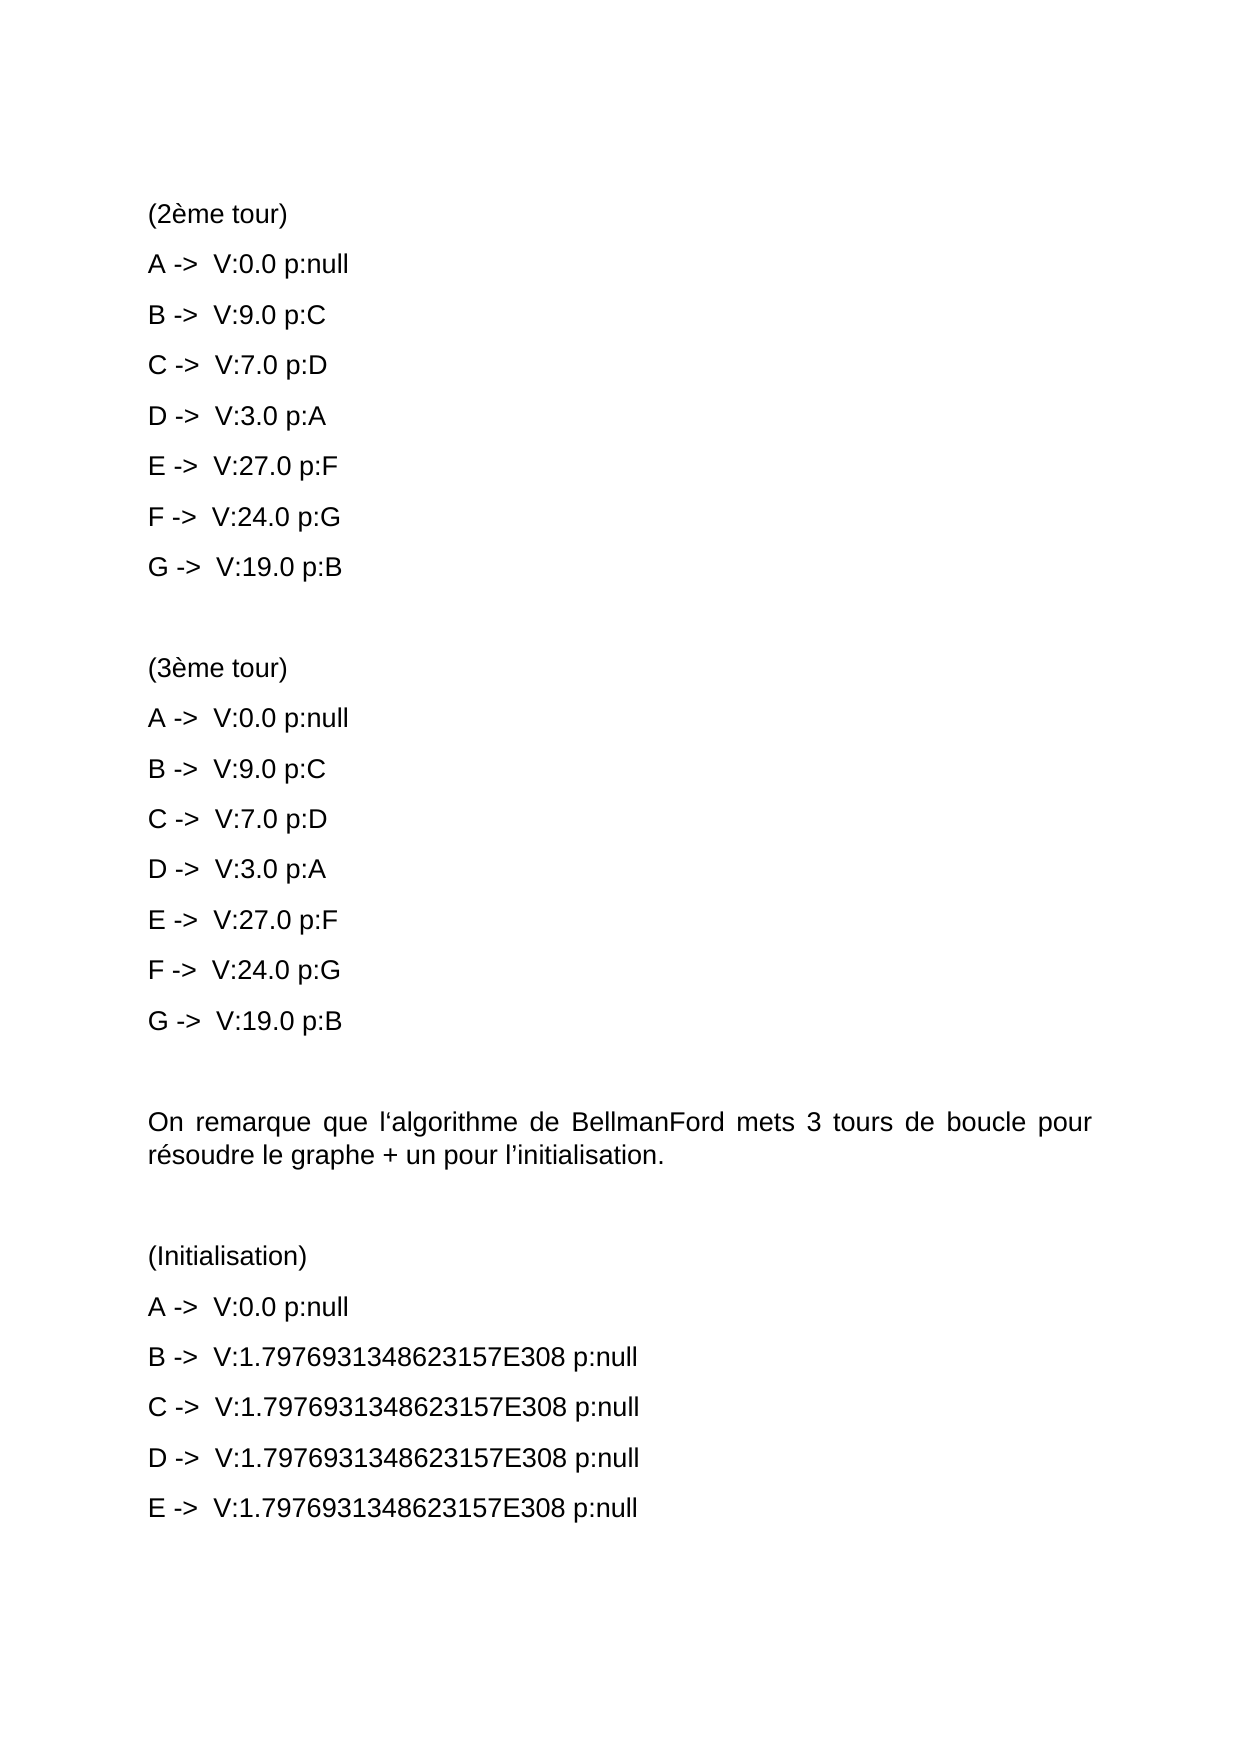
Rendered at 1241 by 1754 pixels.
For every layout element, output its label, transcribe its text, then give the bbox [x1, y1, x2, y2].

text F -> V:24.0 p:G [148, 501, 1093, 532]
text D -> V:1.7976931348623157E308 p:null [148, 1442, 1093, 1473]
text E -> V:27.0 p:F [148, 450, 1093, 481]
text (2ème tour) [148, 198, 1093, 229]
text C -> V:7.0 p:D [148, 349, 1093, 381]
text On remarque que l‘algorithme de BellmanFord mets 3 tours de boucle pour résoudre le graphe + un pour l’initialisation. [148, 1106, 1093, 1171]
text D -> V:3.0 p:A [148, 400, 1093, 431]
text D -> V:3.0 p:A [148, 853, 1093, 885]
text G -> V:19.0 p:B [148, 551, 1093, 582]
text C -> V:7.0 p:D [148, 803, 1093, 834]
text B -> V:9.0 p:C [148, 299, 1093, 330]
text A -> V:0.0 p:null [148, 1291, 1093, 1322]
text (3ème tour) [148, 652, 1093, 683]
text A -> V:0.0 p:null [148, 248, 1093, 280]
text E -> V:1.7976931348623157E308 p:null [148, 1492, 1093, 1523]
text B -> V:9.0 p:C [148, 753, 1093, 784]
text E -> V:27.0 p:F [148, 904, 1093, 935]
text G -> V:19.0 p:B [148, 1005, 1093, 1036]
text B -> V:1.7976931348623157E308 p:null [148, 1341, 1093, 1372]
text C -> V:1.7976931348623157E308 p:null [148, 1391, 1093, 1423]
text A -> V:0.0 p:null [148, 702, 1093, 733]
text F -> V:24.0 p:G [148, 954, 1093, 986]
text (Initialisation) [148, 1240, 1093, 1271]
